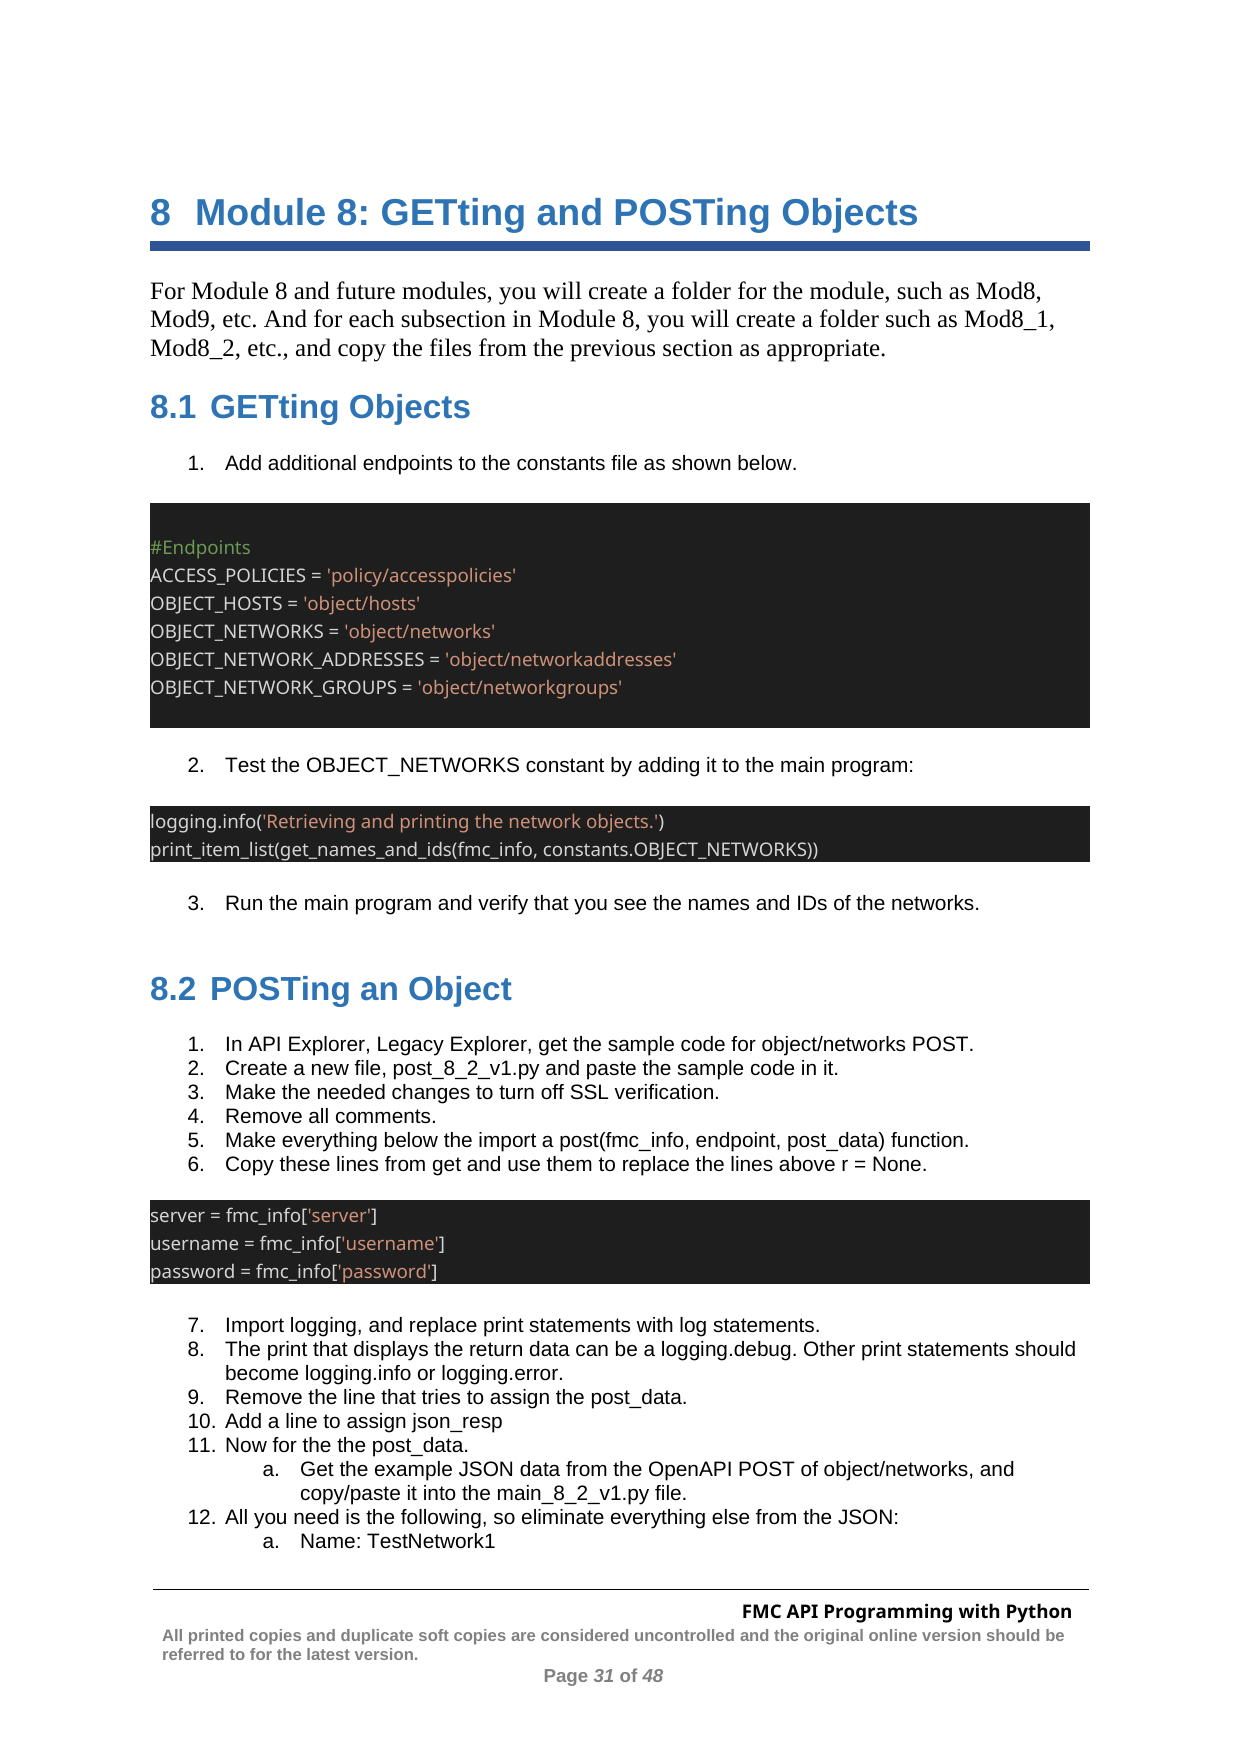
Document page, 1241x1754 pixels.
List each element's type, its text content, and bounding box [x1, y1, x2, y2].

text logging.info('Retrieving and printing the network objects.') [150, 806, 1090, 834]
text OBJECT_NETWORK_GROUPS = 'object/networkgroups' [150, 672, 1090, 700]
list Now for the the post_data. [187, 1433, 1090, 1457]
text ACCESS_POLICIES = 'policy/accesspolicies' [150, 559, 1090, 588]
list Make everything below the import a post(fmc_info, endpoint, post_data) function. [187, 1128, 1090, 1152]
list Run the main program and verify that you see the names and IDs of the networks. [187, 891, 1090, 915]
list Add additional endpoints to the constants file as shown below. [187, 451, 1090, 474]
list In API Explorer, Legacy Explorer, get the sample code for object/networks POST. [187, 1032, 1090, 1056]
subtitle POSTing an Object [150, 969, 1090, 1007]
list Import logging, and replace print statements with log statements. [187, 1313, 1090, 1337]
text #Endpoints [150, 531, 1090, 559]
list Test the OBJECT_NETWORKS constant by adding it to the main program: [187, 753, 1090, 777]
list Create a new file, post_8_2_v1.py and paste the sample code in it. [187, 1056, 1090, 1080]
text server = fmc_info['server'] [150, 1200, 1090, 1228]
list Make the needed changes to turn off SSL verification. [187, 1080, 1090, 1104]
list Add a line to assign json_resp [187, 1409, 1090, 1433]
text username = fmc_info['username'] [150, 1228, 1090, 1256]
text print_item_list(get_names_and_ids(fmc_info, constants.OBJECT_NETWORKS)) [150, 834, 1090, 862]
text OBJECT_NETWORKS = 'object/networks' [150, 616, 1090, 644]
list Remove all comments. [187, 1104, 1090, 1128]
text OBJECT_NETWORK_ADDRESSES = 'object/networkaddresses' [150, 644, 1090, 672]
text password = fmc_info['password'] [150, 1256, 1090, 1284]
list Remove the line that tries to assign the post_data. [187, 1385, 1090, 1409]
text OBJECT_HOSTS = 'object/hosts' [150, 588, 1090, 616]
list Name: TestNetwork1 [262, 1528, 1090, 1552]
subtitle Module 8: GETting and POSTing Objects [150, 190, 1090, 241]
list Copy these lines from get and use them to replace the lines above r = None. [187, 1152, 1090, 1176]
text For Module 8 and future modules, you will create a folder for the module, such as Mod8, Mod9, etc. And for each subsection in Module 8, you will create a folder such as Mod8_1, Mod8_2, etc., and copy the files from the previous section as appropriate. [150, 276, 1090, 362]
list All you need is the following, so eliminate everything else from the JSON: [187, 1504, 1090, 1528]
list Get the example JSON data from the OpenAPI POST of object/networks, and copy/paste it into the main_8_2_v1.py file. [262, 1457, 1090, 1504]
subtitle GETting Objects [150, 387, 1090, 426]
list The print that displays the return data can be a logging.debug. Other print statements should become logging.info or logging.error. [187, 1337, 1090, 1385]
